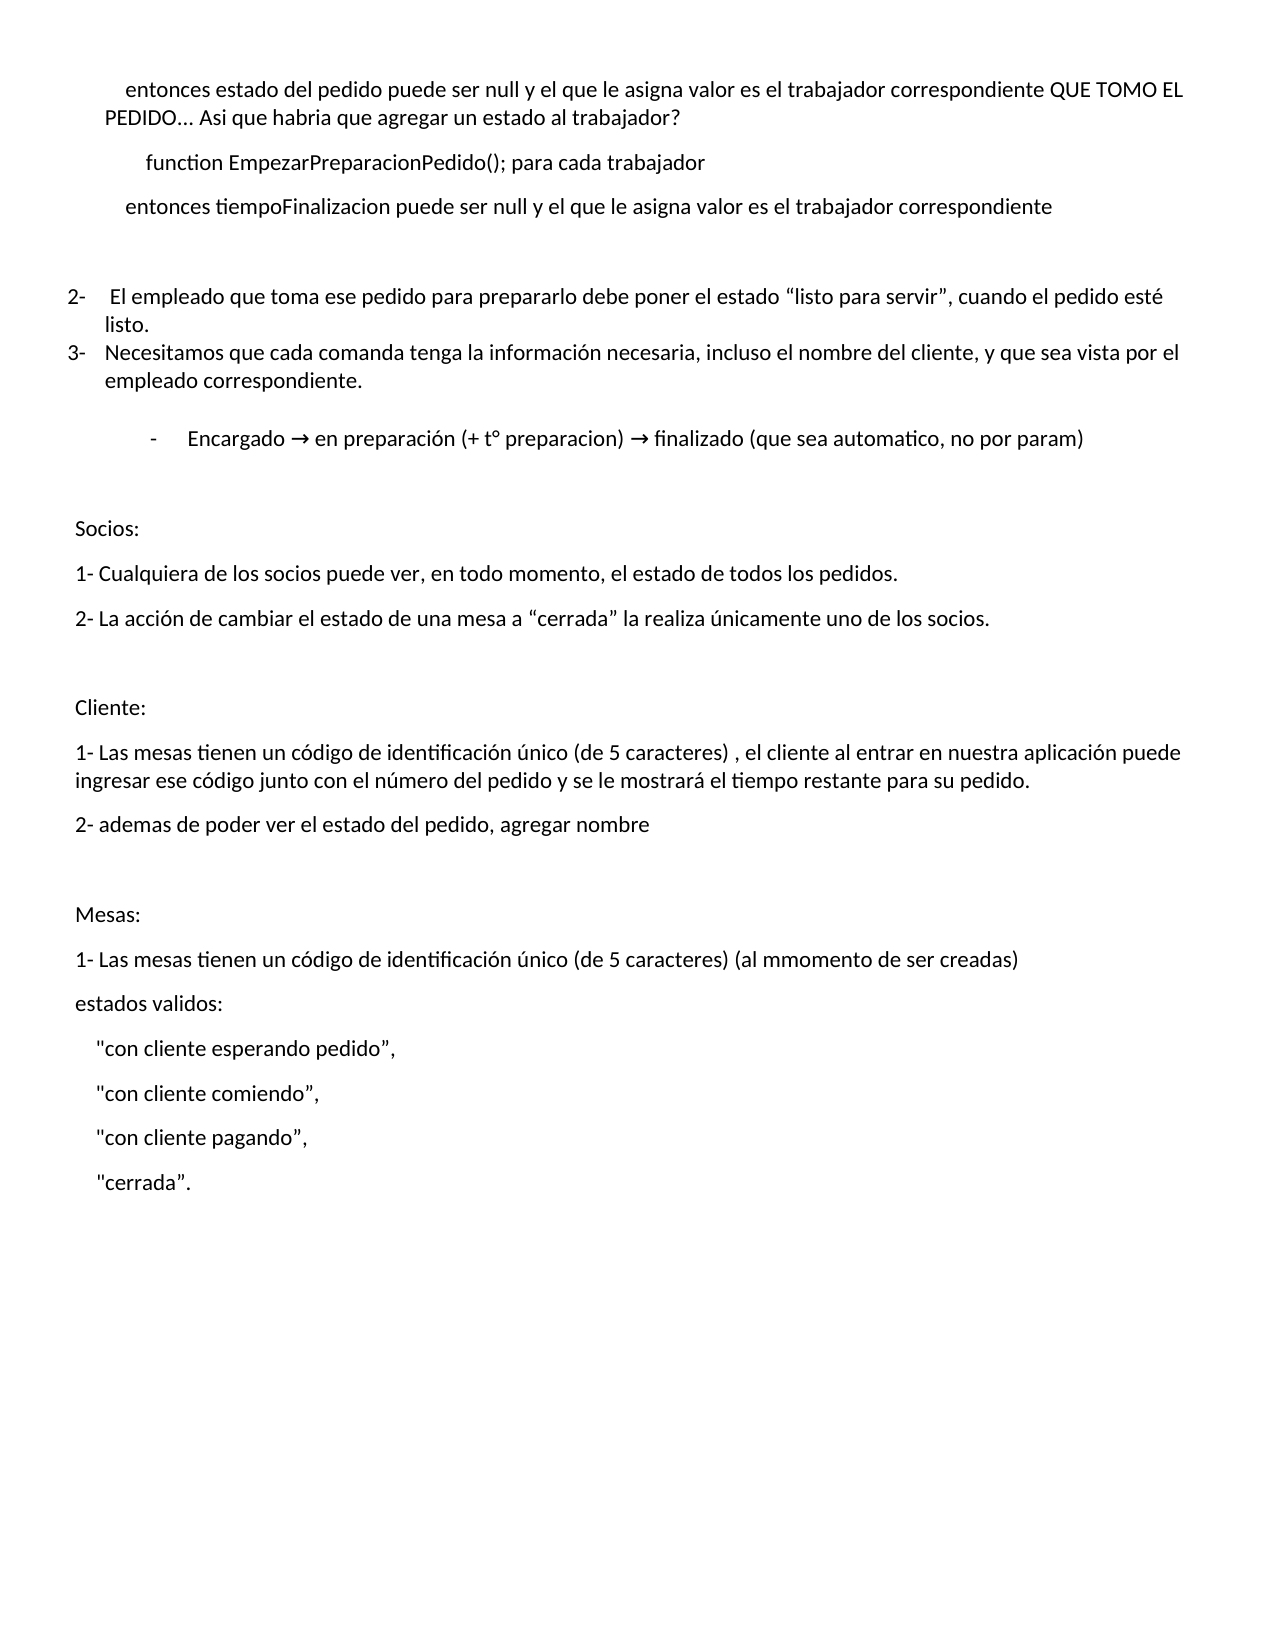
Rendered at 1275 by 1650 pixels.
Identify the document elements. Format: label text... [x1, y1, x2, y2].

text 1- Cualquiera de los socios puede ver, en todo momento, el estado de todos los pedidos. [75, 559, 1200, 587]
text entonces tiempoFinalizacion puede ser null y el que le asigna valor es el trabajador correspondiente [104, 192, 1200, 220]
text "cerrada”. [75, 1168, 1200, 1196]
text 2- ademas de poder ver el estado del pedido, agregar nombre [75, 811, 1200, 839]
text Mesas: [75, 900, 1200, 928]
list Encargado en preparación (+ t° preparacion) finalizado (que sea automatico, no por param) [150, 422, 1200, 453]
list Necesitamos que cada comanda tenga la información necesaria, incluso el nombre del cliente, y que sea vista por el empleado correspondiente. [67, 338, 1200, 394]
text 1- Las mesas tienen un código de identificación único (de 5 caracteres) (al mmomento de ser creadas) [75, 945, 1200, 973]
text function EmpezarPreparacionPedido(); para cada trabajador [104, 148, 1200, 176]
text Cliente: [75, 693, 1200, 721]
text 2- La acción de cambiar el estado de una mesa a “cerrada” la realiza únicamente uno de los socios. [75, 604, 1200, 632]
list El empleado que toma ese pedido para prepararlo debe poner el estado “listo para servir”, cuando el pedido esté listo. [67, 282, 1200, 338]
text 1- Las mesas tienen un código de identificación único (de 5 caracteres) , el cliente al entrar en nuestra aplicación puede ingresar ese código junto con el número del pedido y se le mostrará el tiempo restante para su pedido. [75, 738, 1200, 794]
text "con cliente comiendo”, [75, 1079, 1200, 1107]
text "con cliente esperando pedido”, [75, 1034, 1200, 1062]
text "con cliente pagando”, [75, 1123, 1200, 1151]
text estados validos: [75, 989, 1200, 1017]
text Socios: [75, 514, 1200, 542]
text entonces estado del pedido puede ser null y el que le asigna valor es el trabajador correspondiente QUE TOMO EL PEDIDO... Asi que habria que agregar un estado al trabajador? [104, 75, 1200, 131]
